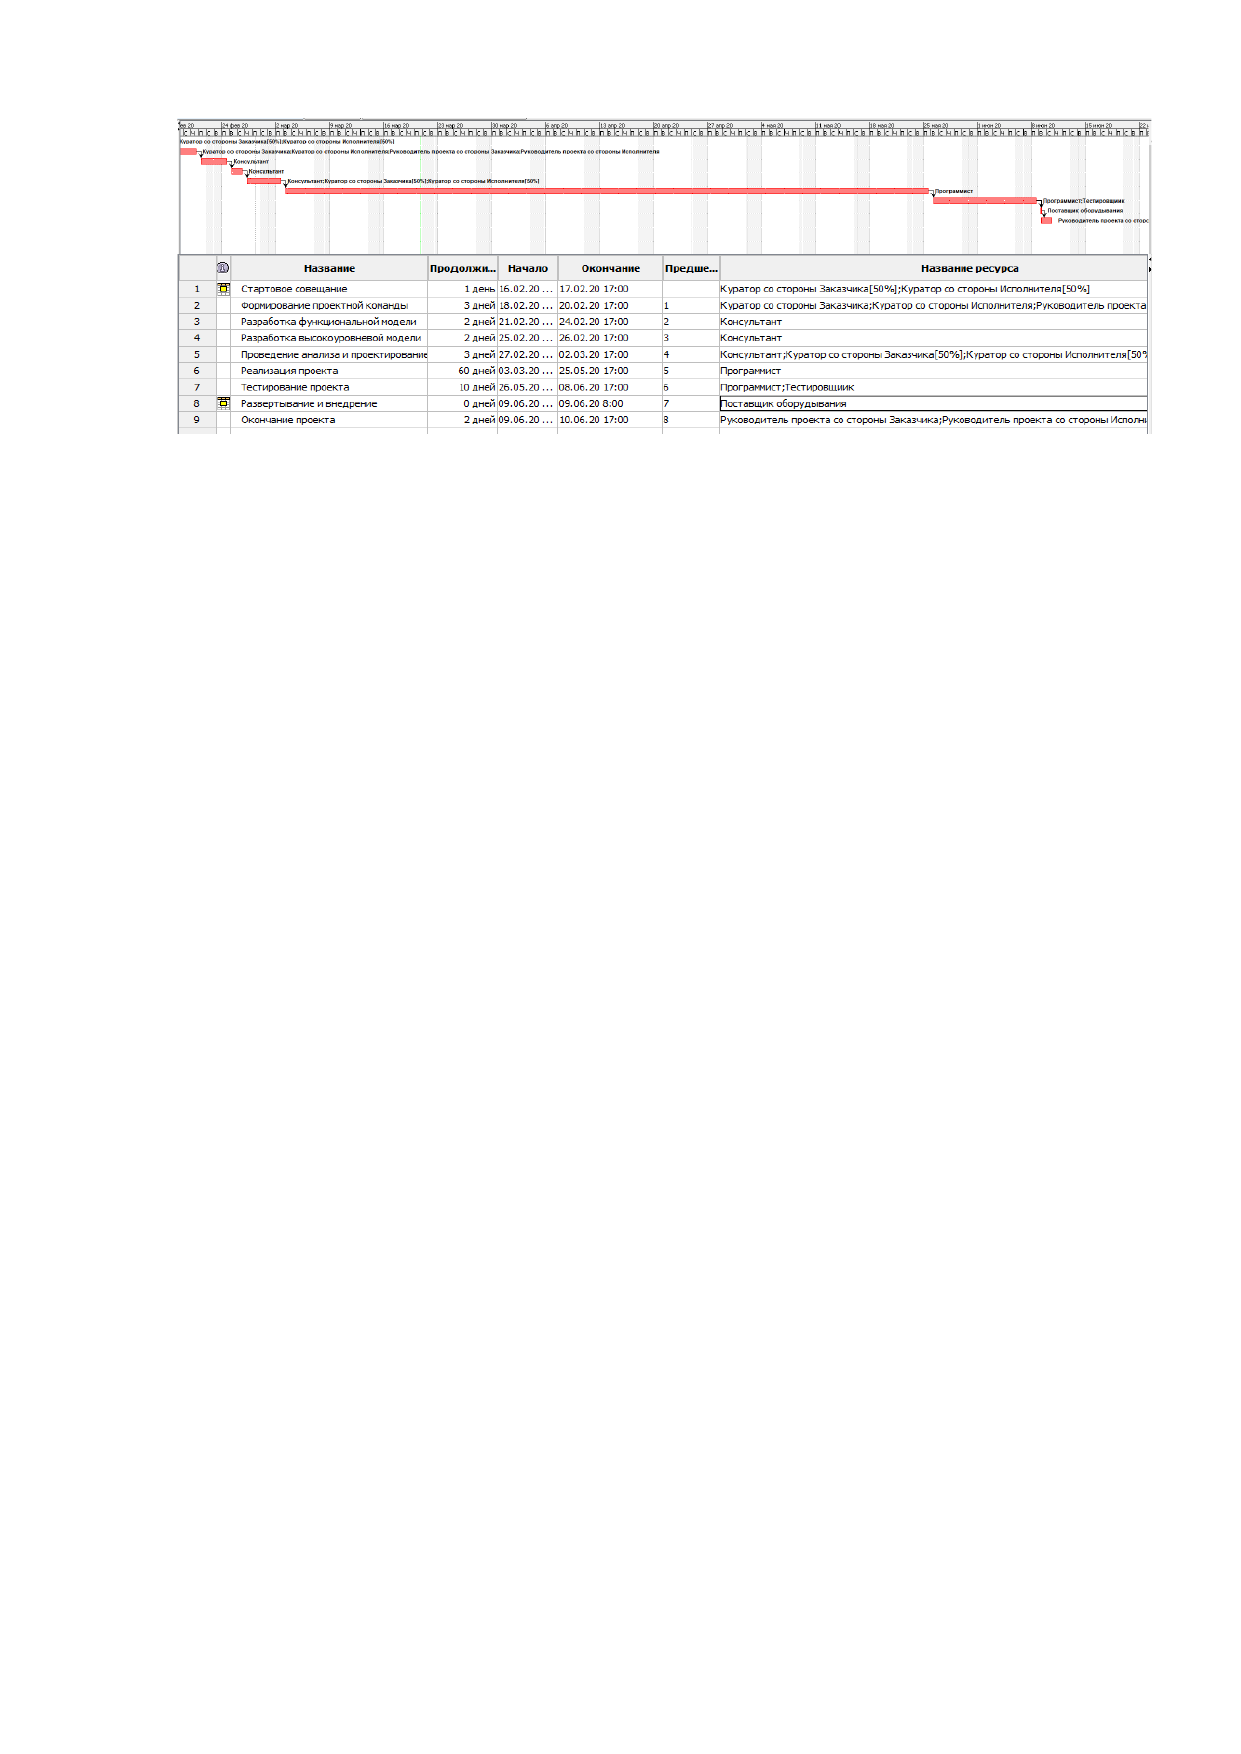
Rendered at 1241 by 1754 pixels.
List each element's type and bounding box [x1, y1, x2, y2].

picture [177, 118, 1152, 434]
